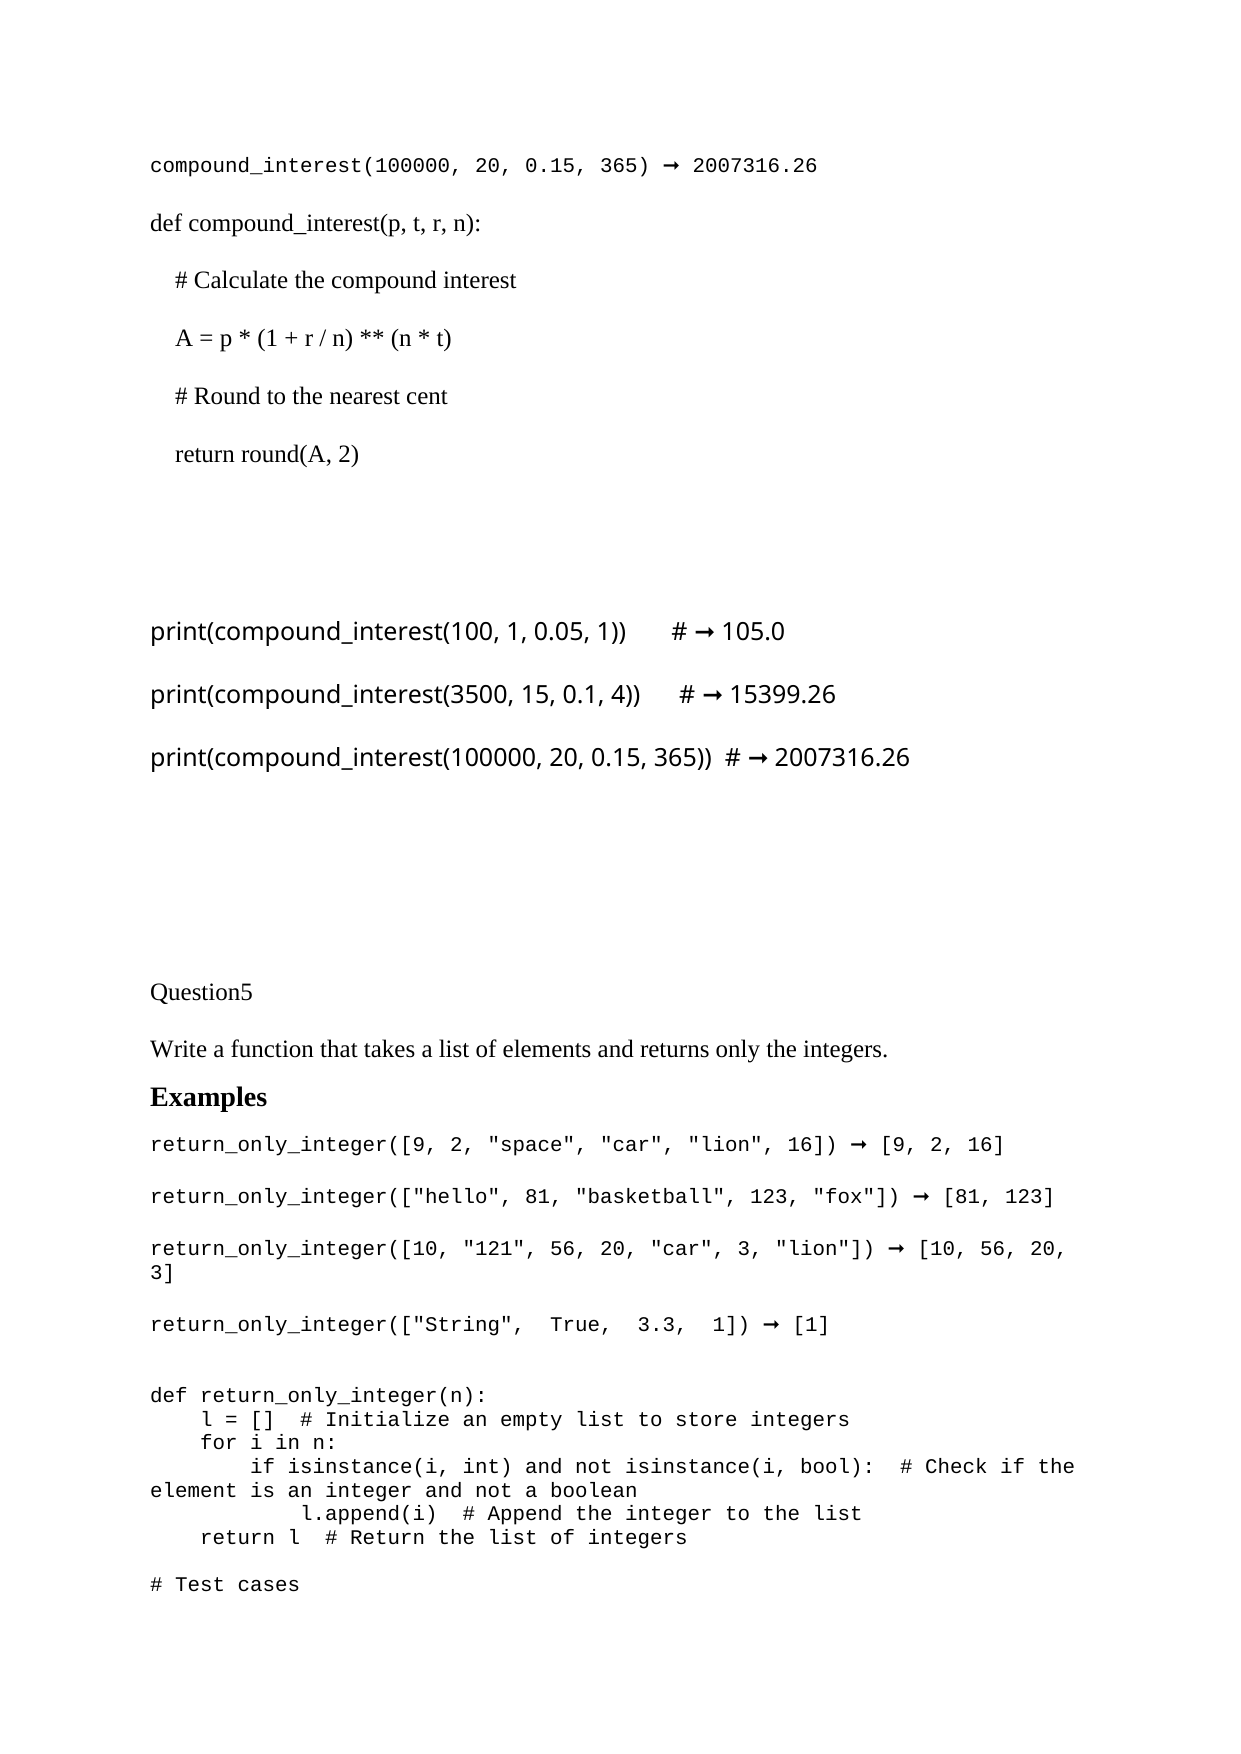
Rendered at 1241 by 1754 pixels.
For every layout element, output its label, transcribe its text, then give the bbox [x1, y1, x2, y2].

text return_only_integer([10, "121", 56, 20, "car", 3, "lion"]) ➞ [10, 56, 20, 3] [150, 1233, 1090, 1286]
text l.append(i) # Append the integer to the list [150, 1503, 1090, 1527]
text l = [] # Initialize an empty list to store integers [150, 1409, 1090, 1432]
text A = p * (1 + r / n) ** (n * t) [150, 323, 1090, 352]
text # Test cases [150, 1574, 1090, 1598]
subtitle Examples [150, 1080, 1090, 1112]
text for i in n: [150, 1432, 1090, 1456]
text print(compound_interest(100000, 20, 0.15, 365)) # ➞ 2007316.26 [150, 739, 1090, 774]
text if isinstance(i, int) and not isinstance(i, bool): # Check if the element is an integer and not a boolean [150, 1456, 1090, 1503]
text print(compound_interest(3500, 15, 0.1, 4)) # ➞ 15399.26 [150, 676, 1090, 710]
text def compound_interest(p, t, r, n): [150, 208, 1090, 236]
text Question5 [150, 977, 1090, 1005]
text Write a function that takes a list of elements and returns only the integers. [150, 1034, 1090, 1063]
text return_only_integer([9, 2, "space", "car", "lion", 16]) ➞ [9, 2, 16] [150, 1129, 1090, 1157]
text # Round to the nearest cent [150, 381, 1090, 410]
text return l # Return the list of integers [150, 1527, 1090, 1551]
text print(compound_interest(100, 1, 0.05, 1)) # ➞ 105.0 [150, 613, 1090, 647]
text return round(A, 2) [150, 439, 1090, 468]
text return_only_integer(["hello", 81, "basketball", 123, "fox"]) ➞ [81, 123] [150, 1181, 1090, 1210]
text return_only_integer(["String", True, 3.3, 1]) ➞ [1] [150, 1309, 1090, 1338]
text def return_only_integer(n): [150, 1385, 1090, 1409]
text # Calculate the compound interest [150, 266, 1090, 294]
text compound_interest(100000, 20, 0.15, 365) ➞ 2007316.26 [150, 150, 1090, 178]
